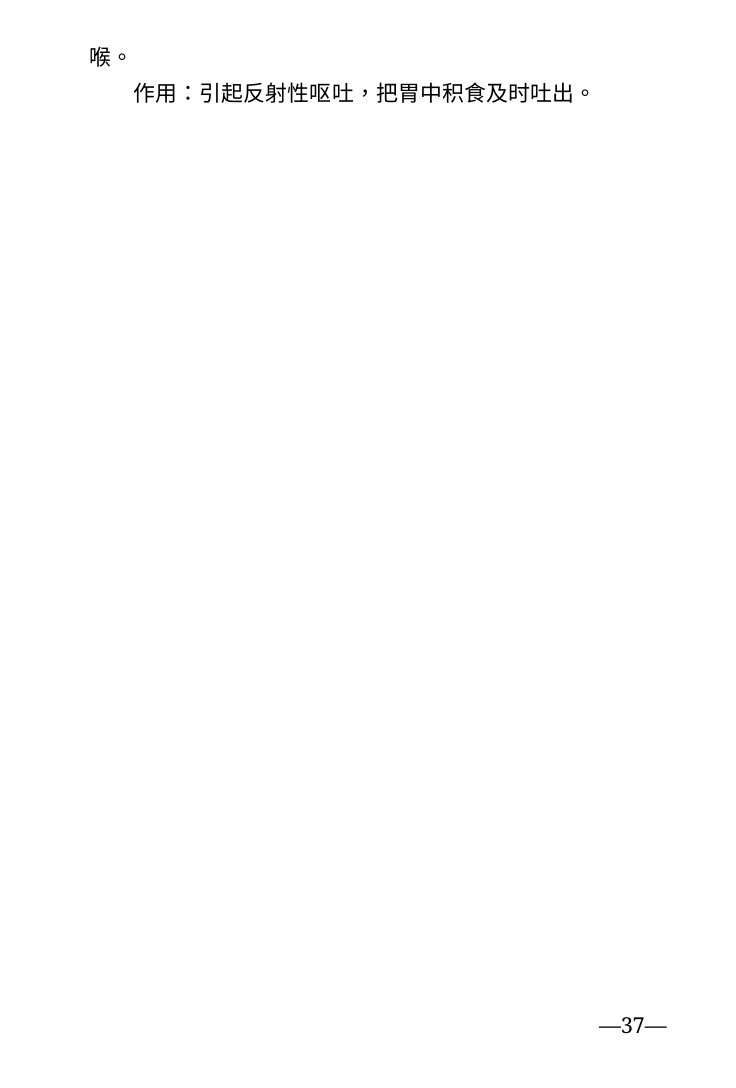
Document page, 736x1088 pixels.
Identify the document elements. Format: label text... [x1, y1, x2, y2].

text 作用：引起反射性呕吐，把胃中积食及时吐出。 [133, 80, 678, 107]
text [89, 42, 678, 71]
